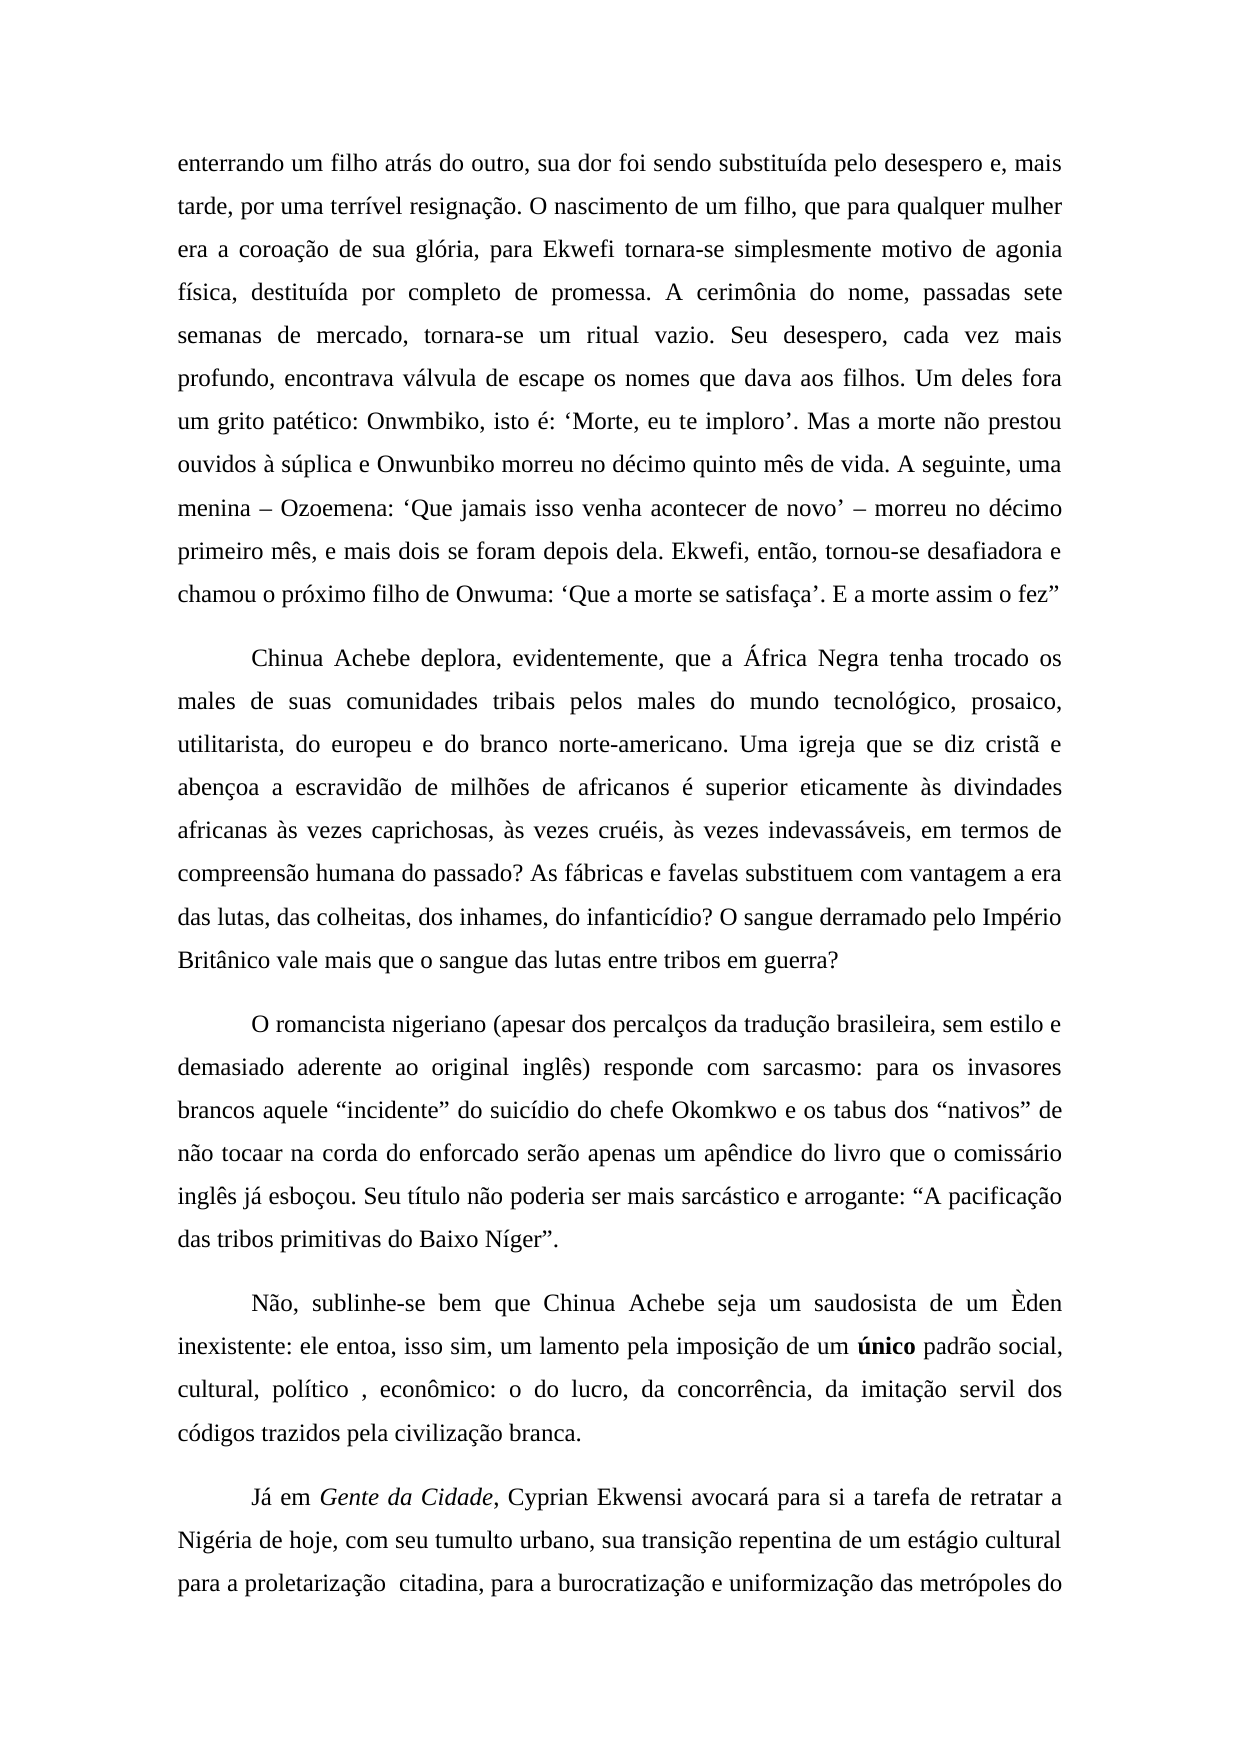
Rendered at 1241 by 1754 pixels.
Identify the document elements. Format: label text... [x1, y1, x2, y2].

text O romancista nigeriano (apesar dos percalços da tradução brasileira, sem estilo e demasiado aderente ao original inglês) responde com sarcasmo: para os invasores brancos aquele “incidente” do suicídio do chefe Okomkwo e os tabus dos “nativos” de não tocaar na corda do enforcado serão apenas um apêndice do livro que o comissário inglês já esboçou. Seu título não poderia ser mais sarcástico e arrogante: “A pacificação das tribos primitivas do Baixo Níger”. [177, 1009, 1063, 1253]
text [177, 148, 1063, 608]
text Chinua Achebe deplora, evidentemente, que a África Negra tenha trocado os males de suas comunidades tribais pelos males do mundo tecnológico, prosaico, utilitarista, do europeu e do branco norte-americano. Uma igreja que se diz cristã e abençoa a escravidão de milhões de africanos é superior eticamente às divindades africanas às vezes caprichosas, às vezes cruéis, às vezes indevassáveis, em termos de compreensão humana do passado? As fábricas e favelas substituem com vantagem a era das lutas, das colheitas, dos inhames, do infanticídio? O sangue derramado pelo Império Britânico vale mais que o sangue das lutas entre tribos em guerra? [177, 643, 1063, 973]
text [177, 1482, 1063, 1597]
text Não, sublinhe-se bem que Chinua Achebe seja um saudosista de um Èden inexistente: ele entoa, isso sim, um lamento pela imposição de um único padrão social, cultural, político , econômico: o do lucro, da concorrência, da imitação servil dos códigos trazidos pela civilização branca. [177, 1288, 1063, 1446]
